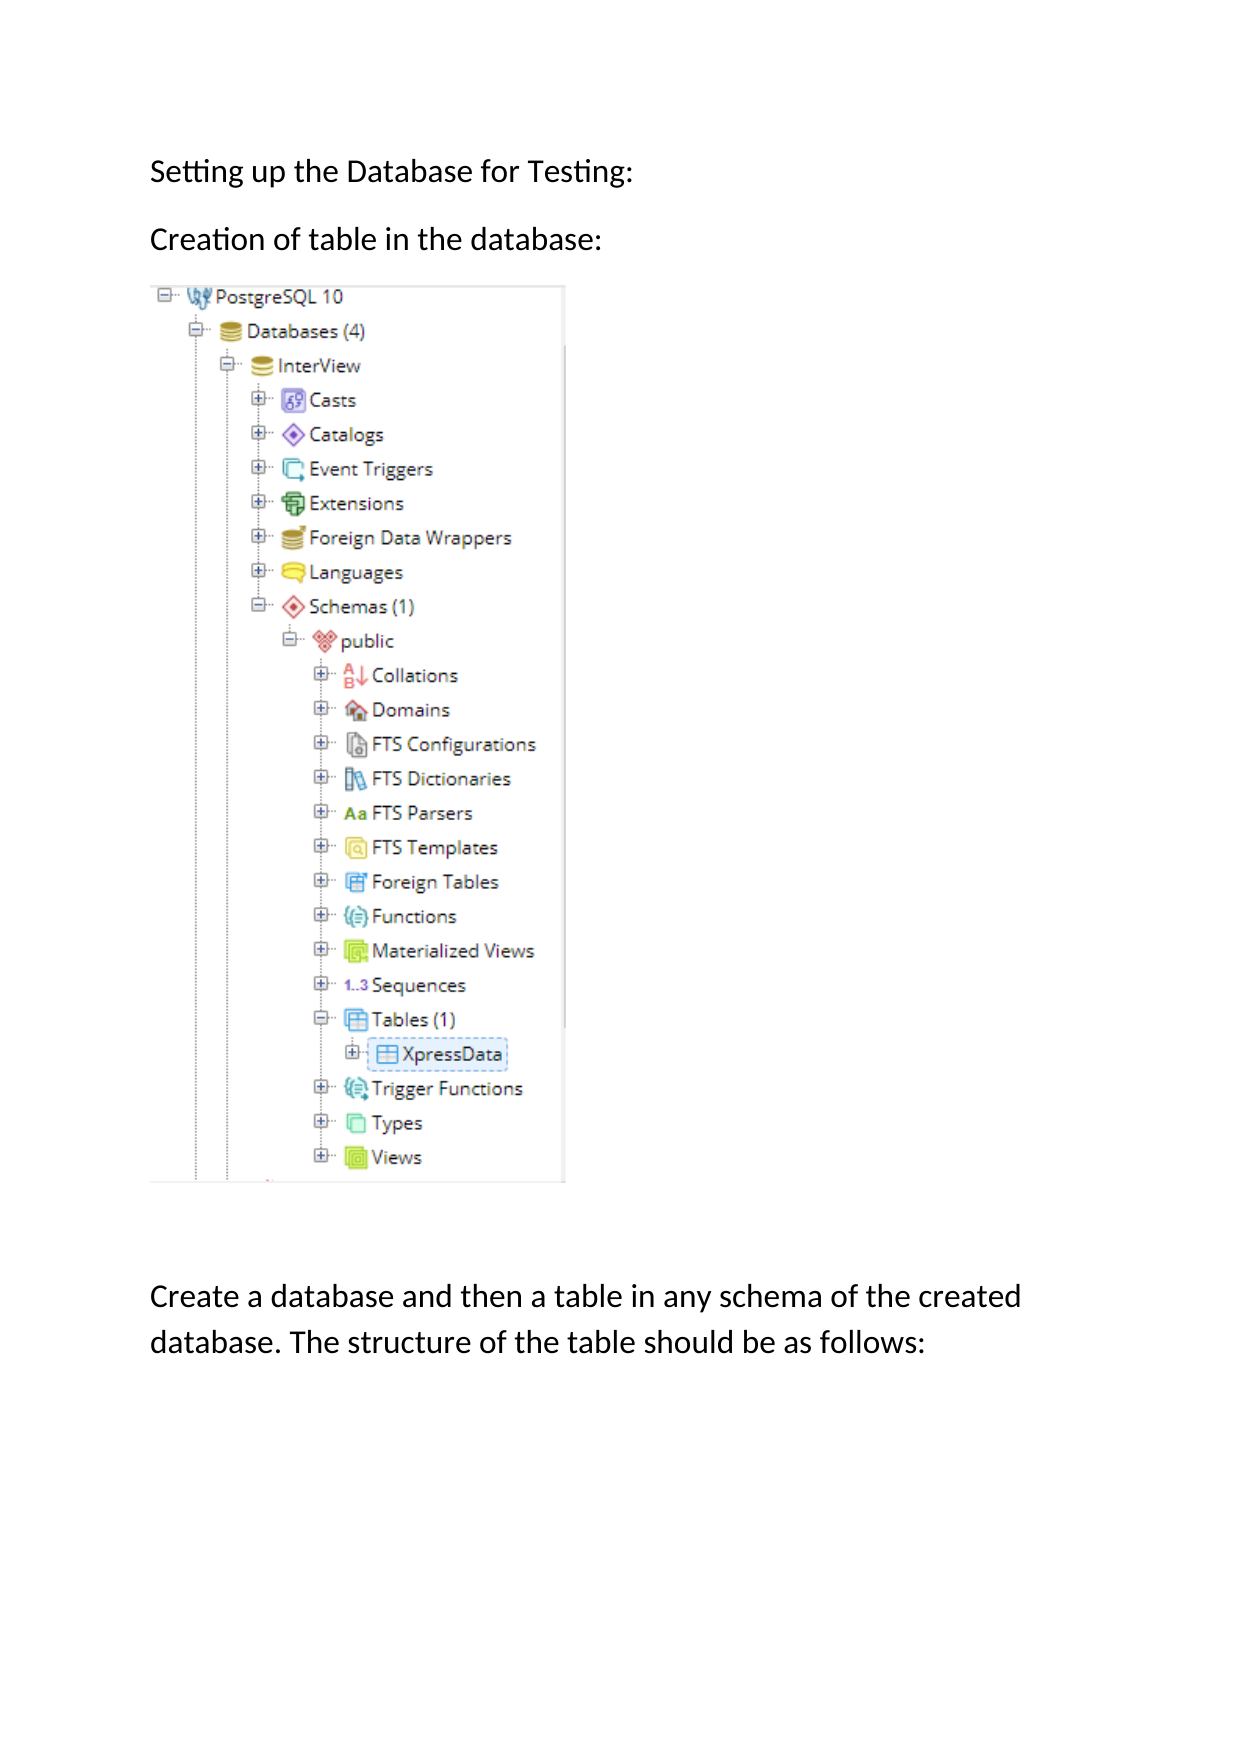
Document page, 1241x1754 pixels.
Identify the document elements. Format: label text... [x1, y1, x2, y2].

text Create a database and then a table in any schema of the created database. The structure of the table should be as follows: [150, 1275, 1090, 1362]
text Setting up the Database for Testing: [150, 150, 1090, 191]
picture [150, 285, 566, 1183]
text Creation of table in the database: [150, 218, 1090, 258]
